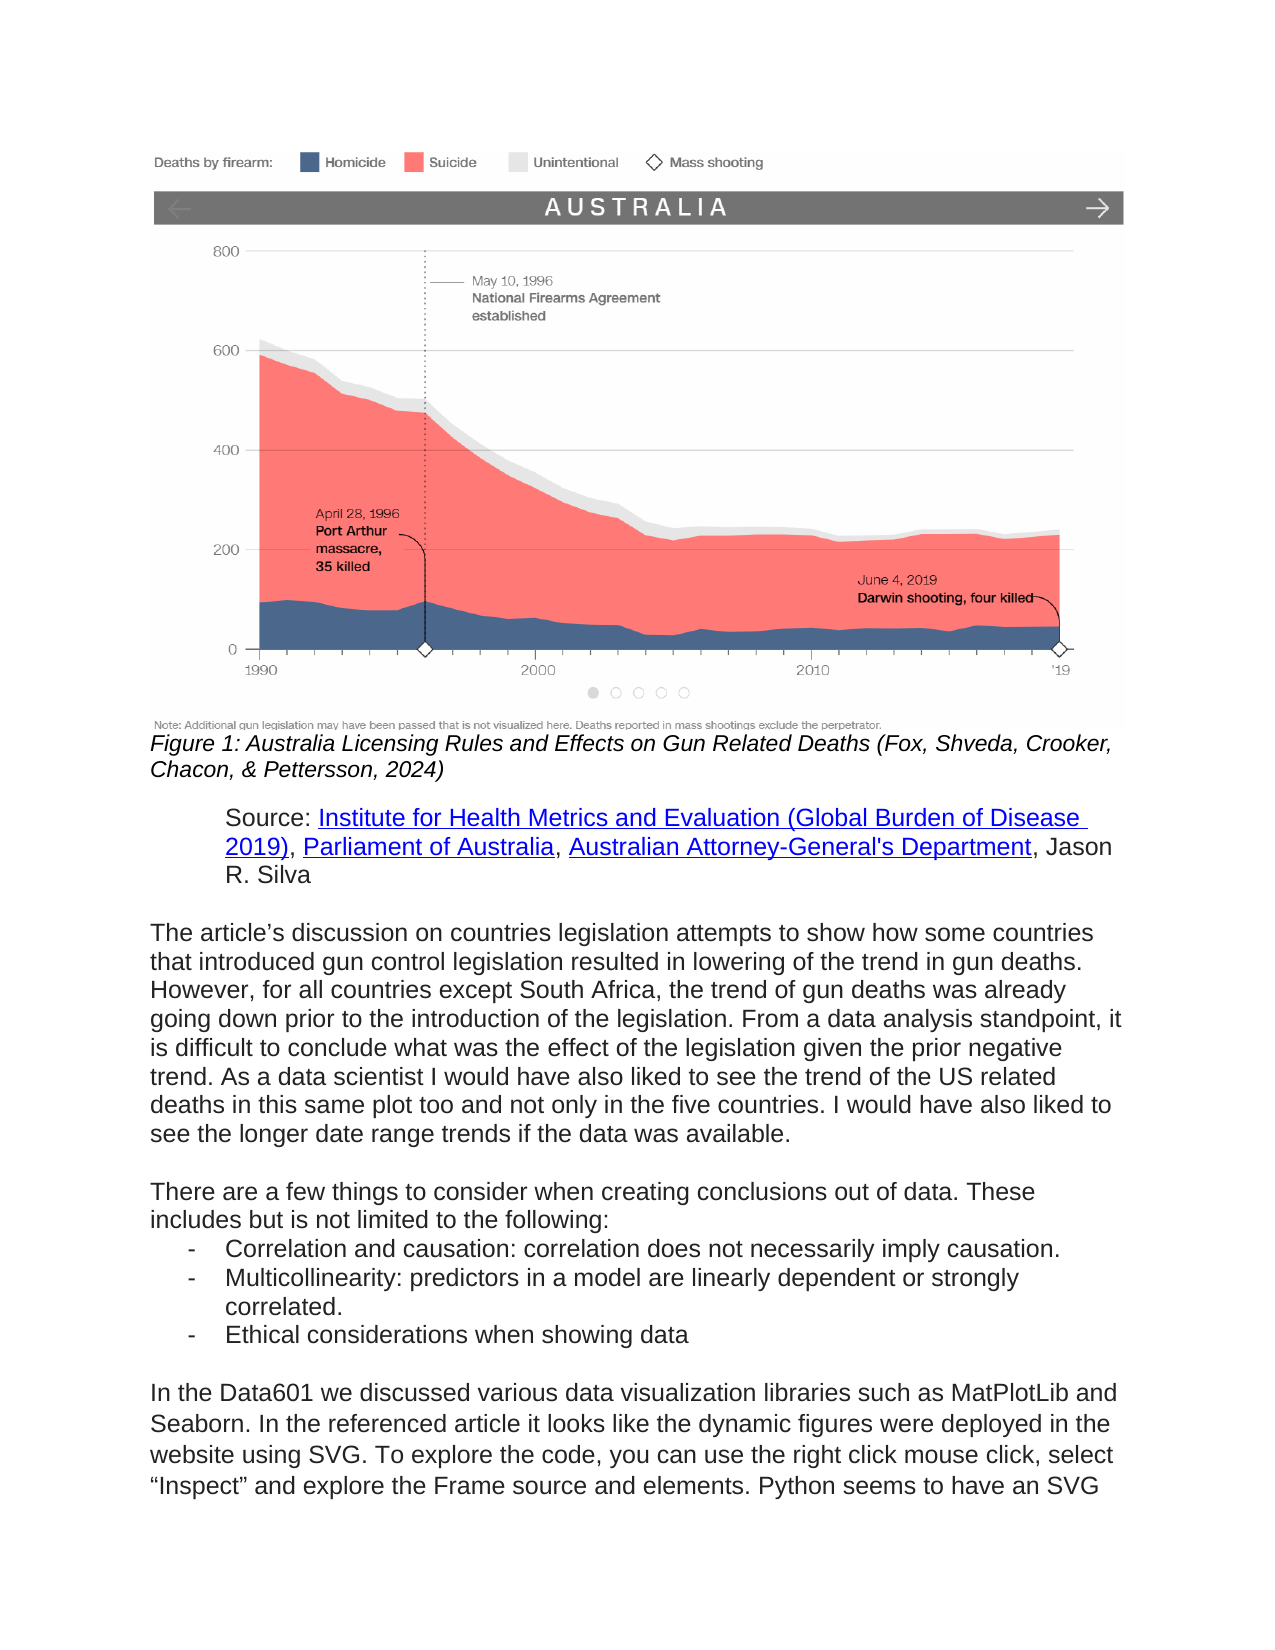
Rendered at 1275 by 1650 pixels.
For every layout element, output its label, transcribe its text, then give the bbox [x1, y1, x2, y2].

text Source: Institute for Health Metrics and Evaluation (Global Burden of Disease 2019), Parliament of Australia, Australian Attorney-General's Department, Jason R. Silva [225, 803, 1125, 889]
picture [150, 150, 1125, 730]
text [150, 1378, 1125, 1500]
list Multicollinearity: predictors in a model are linearly dependent or strongly correlated. [187, 1263, 1125, 1321]
text Figure : Australia Licensing Rules and Effects on Gun Related Deaths [150, 730, 1125, 782]
list Ethical considerations when showing data [187, 1321, 1125, 1349]
text The article’s discussion on countries legislation attempts to show how some countries that introduced gun control legislation resulted in lowering of the trend in gun deaths. However, for all countries except South Africa, the trend of gun deaths was already going down prior to the introduction of the legislation. From a data analysis standpoint, it is difficult to conclude what was the effect of the legislation given the prior negative trend. As a data scientist I would have also liked to see the trend of the US related deaths in this same plot too and not only in the five countries. I would have also liked to see the longer date range trends if the data was available. [150, 918, 1125, 1148]
list Correlation and causation: correlation does not necessarily imply causation. [187, 1234, 1125, 1263]
text There are a few things to consider when creating conclusions out of data. These includes but is not limited to the following: [150, 1177, 1125, 1234]
